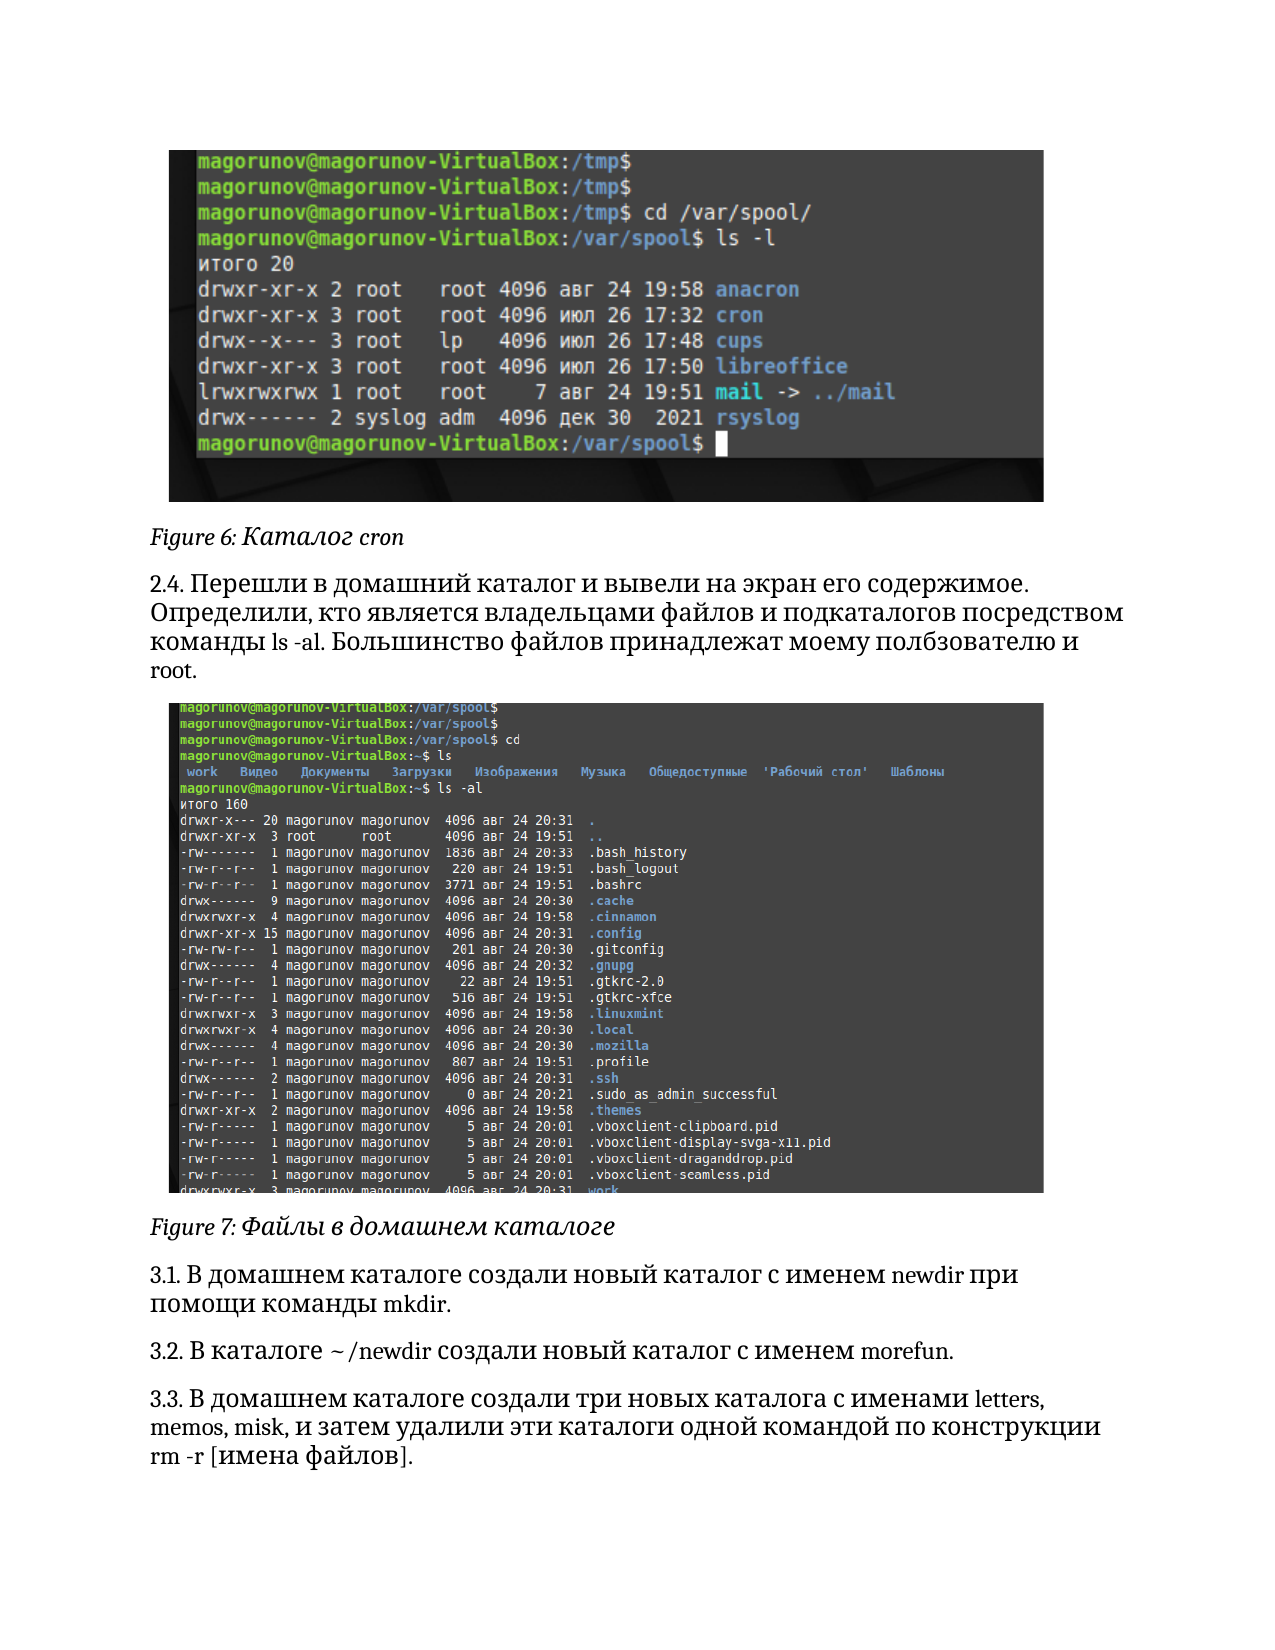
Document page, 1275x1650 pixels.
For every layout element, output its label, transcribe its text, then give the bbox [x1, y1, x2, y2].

text 3.2. В каталоге ~/newdir создали новый каталог с именем morefun. [150, 1337, 1125, 1366]
picture [168, 150, 1044, 502]
text 2.4. Перешли в домашний каталог и вывели на экран его содержимое. Определили, кто является владельцами файлов и подкаталогов посредством команды ls -al. Большинство файлов принадлежат моему полбзователю и root. [150, 570, 1125, 685]
text 3.1. В домашнем каталоге создали новый каталог с именем newdir при помощи команды mkdir. [150, 1261, 1125, 1318]
text Figure 7: Файлы в домашнем каталоге [150, 1213, 1125, 1242]
text 3.3. В домашнем каталоге создали три новых каталога с именами letters, memos, misk, и затем удалили эти каталоги одной командой по конструкции rm -r [имена файлов]. [150, 1384, 1125, 1471]
text Figure 6: Каталог cron [150, 523, 1125, 551]
picture [168, 703, 1044, 1193]
